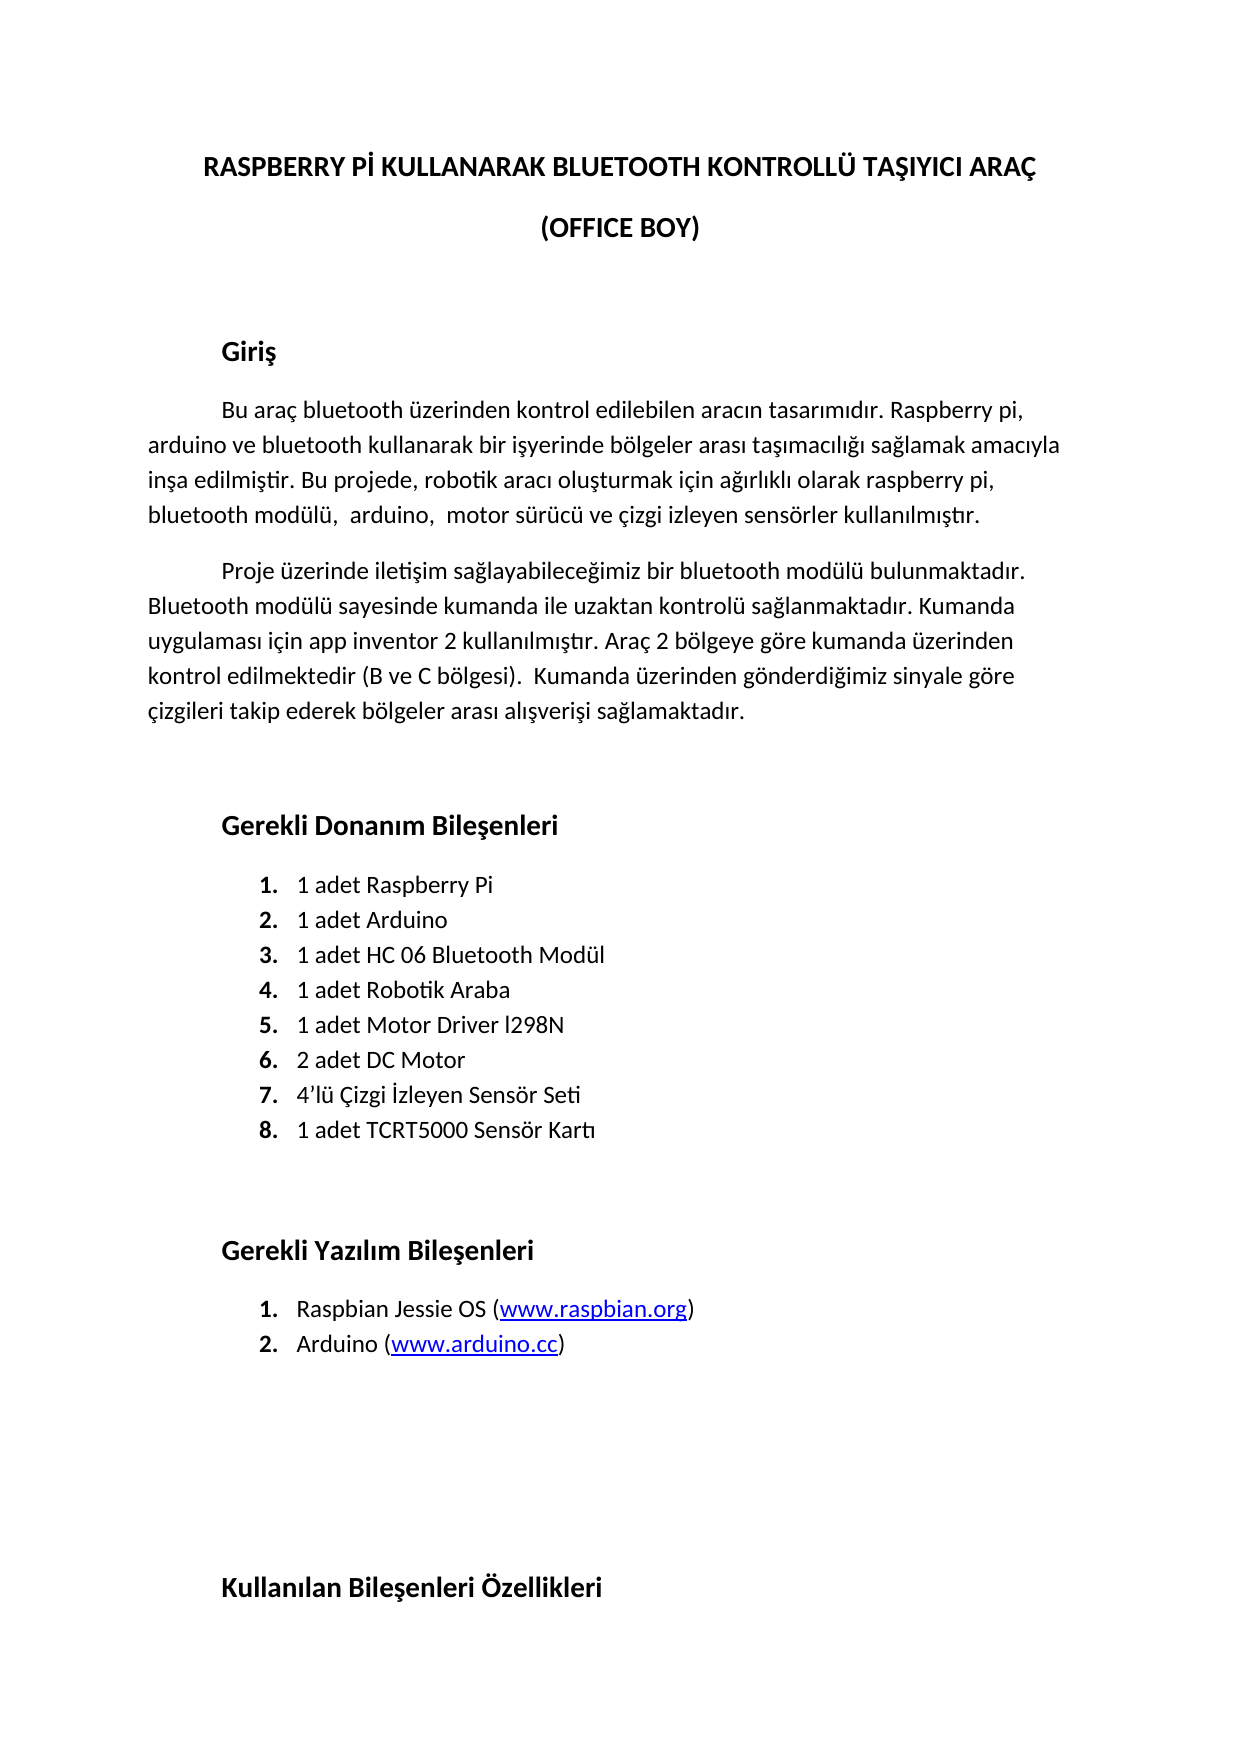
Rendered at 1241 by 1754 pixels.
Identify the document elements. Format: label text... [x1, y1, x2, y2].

list 1 adet HC 06 Bluetooth Modül [259, 939, 1093, 969]
text Proje üzerinde iletişim sağlayabileceğimiz bir bluetooth modülü bulunmaktadır. Bluetooth modülü sayesinde kumanda ile uzaktan kontrolü sağlanmaktadır. Kumanda uygulaması için app inventor 2 kullanılmıştır. Araç 2 bölgeye göre kumanda üzerinden kontrol edilmektedir (B ve C bölgesi). Kumanda üzerinden gönderdiğimiz sinyale göre çizgileri takip ederek bölgeler arası alışverişi sağlamaktadır. [148, 556, 1093, 726]
text Kullanılan Bileşenleri Özellikleri [221, 1569, 1093, 1605]
list 1 adet TCRT5000 Sensör Kartı [259, 1114, 1093, 1144]
list 1 adet Arduino [259, 904, 1093, 934]
list 1 adet Motor Driver l298N [259, 1009, 1093, 1039]
list 1 adet Robotik Araba [259, 974, 1093, 1004]
text (OFFICE BOY) [148, 209, 1093, 245]
text Gerekli Yazılım Bileşenleri [221, 1232, 1093, 1267]
list 2 adet DC Motor [259, 1044, 1093, 1074]
list 1 adet Raspberry Pi [259, 869, 1093, 899]
text Bu araç bluetooth üzerinden kontrol edilebilen aracın tasarımıdır. Raspberry pi, arduino ve bluetooth kullanarak bir işyerinde bölgeler arası taşımacılığı sağlamak amacıyla inşa edilmiştir. Bu projede, robotik aracı oluşturmak için ağırlıklı olarak raspberry pi, bluetooth modülü, arduino, motor sürücü ve çizgi izleyen sensörler kullanılmıştır. [148, 395, 1093, 530]
text Gerekli Donanım Bileşenleri [148, 807, 1093, 843]
list 4’lü Çizgi İzleyen Sensör Seti [259, 1079, 1093, 1109]
list Arduino (www.arduino.cc) [259, 1328, 1093, 1359]
text RASPBERRY Pİ KULLANARAK BLUETOOTH KONTROLLÜ TAŞIYICI ARAÇ [148, 148, 1093, 183]
text Giriş [148, 333, 1093, 368]
list Raspbian Jessie OS (www.raspbian.org) [259, 1293, 1093, 1324]
